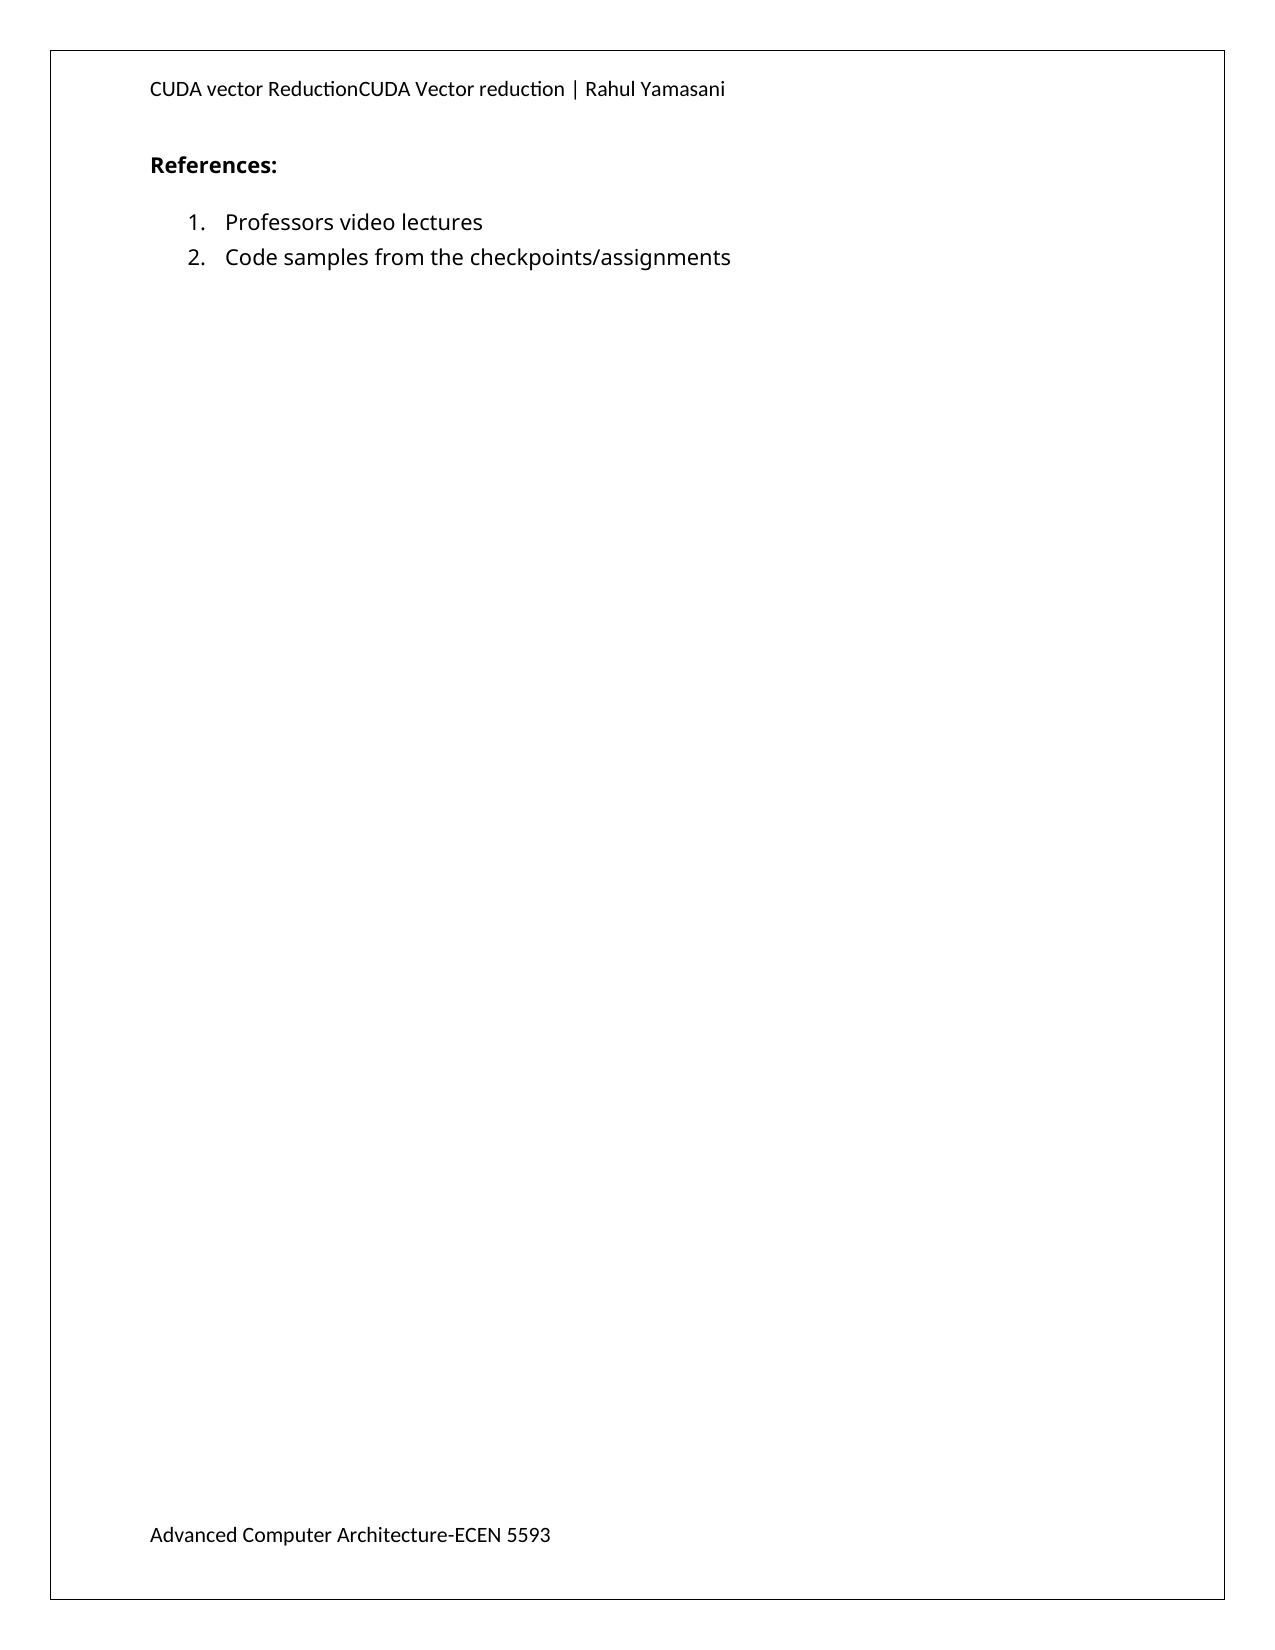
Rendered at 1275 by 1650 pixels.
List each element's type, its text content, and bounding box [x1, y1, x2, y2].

list Professors video lectures [187, 207, 1125, 236]
list Code samples from the checkpoints/assignments [187, 242, 1125, 272]
text References: [150, 150, 1125, 180]
